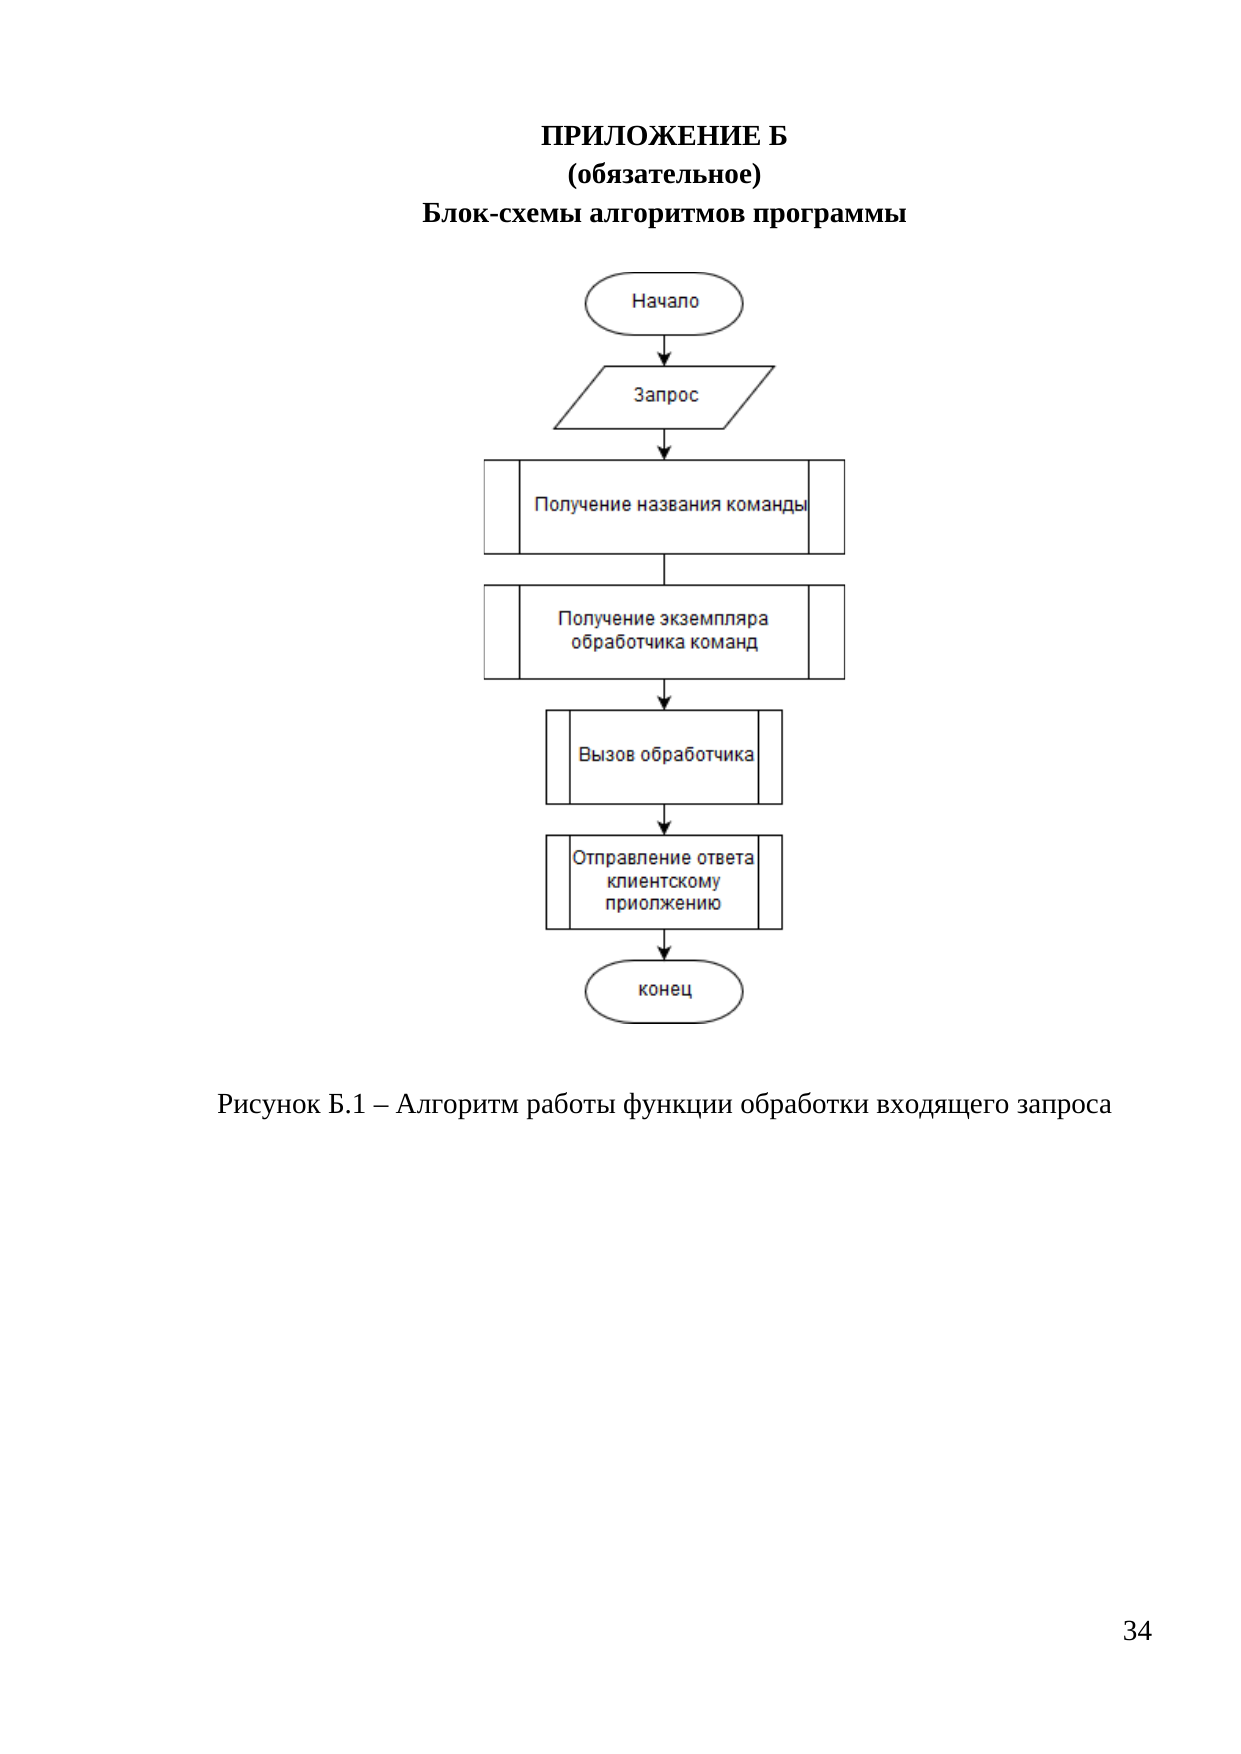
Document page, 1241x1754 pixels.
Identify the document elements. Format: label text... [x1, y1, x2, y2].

subtitle (обязательное) [177, 157, 1152, 190]
text Рисунок Б.1 – Алгоритм работы функции обработки входящего запроса [177, 1086, 1152, 1119]
subtitle Блок-схемы алгоритмов программы [177, 195, 1152, 229]
picture [483, 272, 846, 1024]
subtitle ПРИЛОЖЕНИЕ Б [177, 118, 1152, 152]
